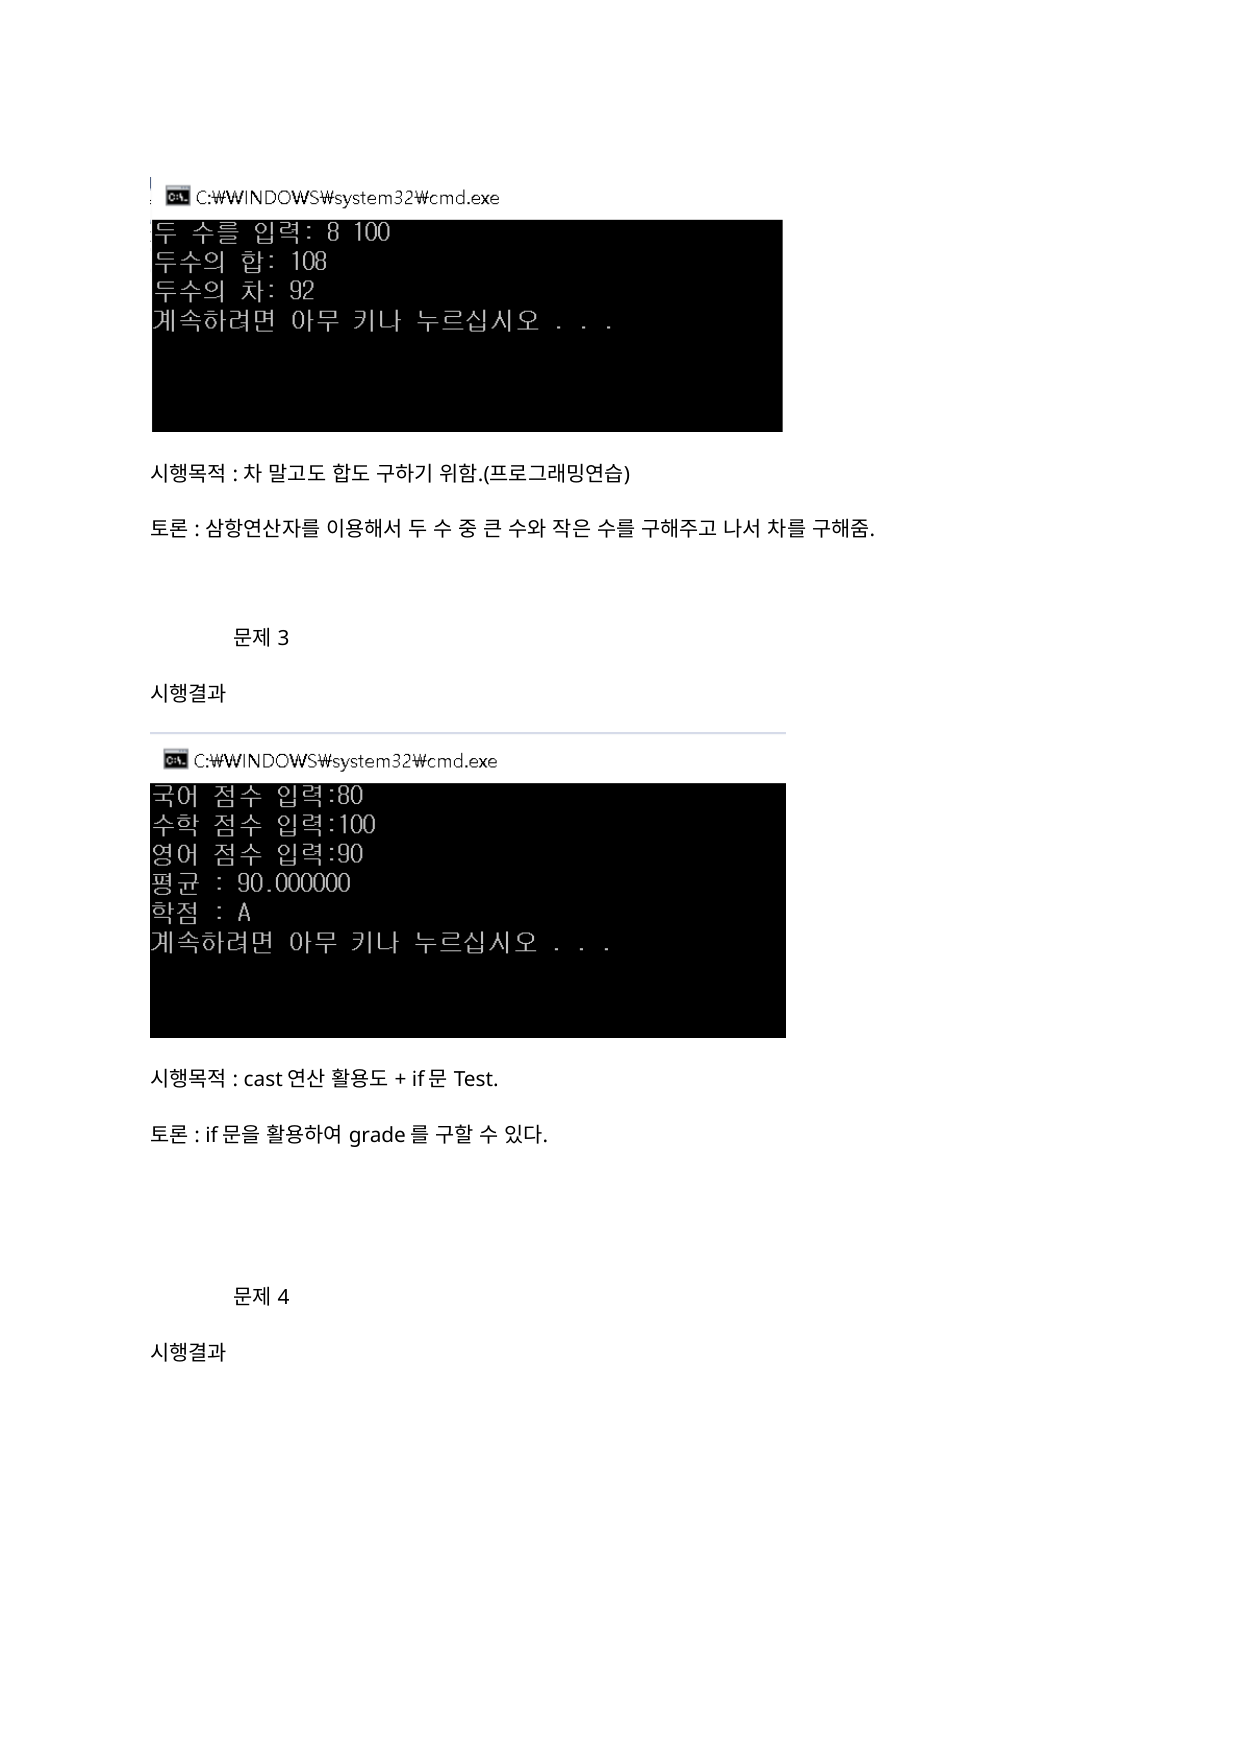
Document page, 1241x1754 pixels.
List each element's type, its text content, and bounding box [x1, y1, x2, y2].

text 토론 : 삼항연산자를 이용해서 두 수 중 큰 수와 작은 수를 구해주고 나서 차를 구해줌. [150, 512, 1090, 543]
text 문제 3 [150, 622, 1090, 652]
text 시행목적 : cast연산 활용도 + if문 Test. [150, 1062, 1090, 1093]
picture [150, 732, 786, 1038]
picture [150, 177, 783, 432]
text 시행목적 : 차 말고도 합도 구하기 위함.(프로그래밍연습) [150, 457, 1090, 487]
text 토론 : if문을 활용하여 grade를 구할 수 있다. [150, 1118, 1090, 1148]
text 시행결과 [150, 1336, 1090, 1366]
text 문제 4 [150, 1281, 1090, 1311]
text 시행결과 [150, 677, 1090, 707]
